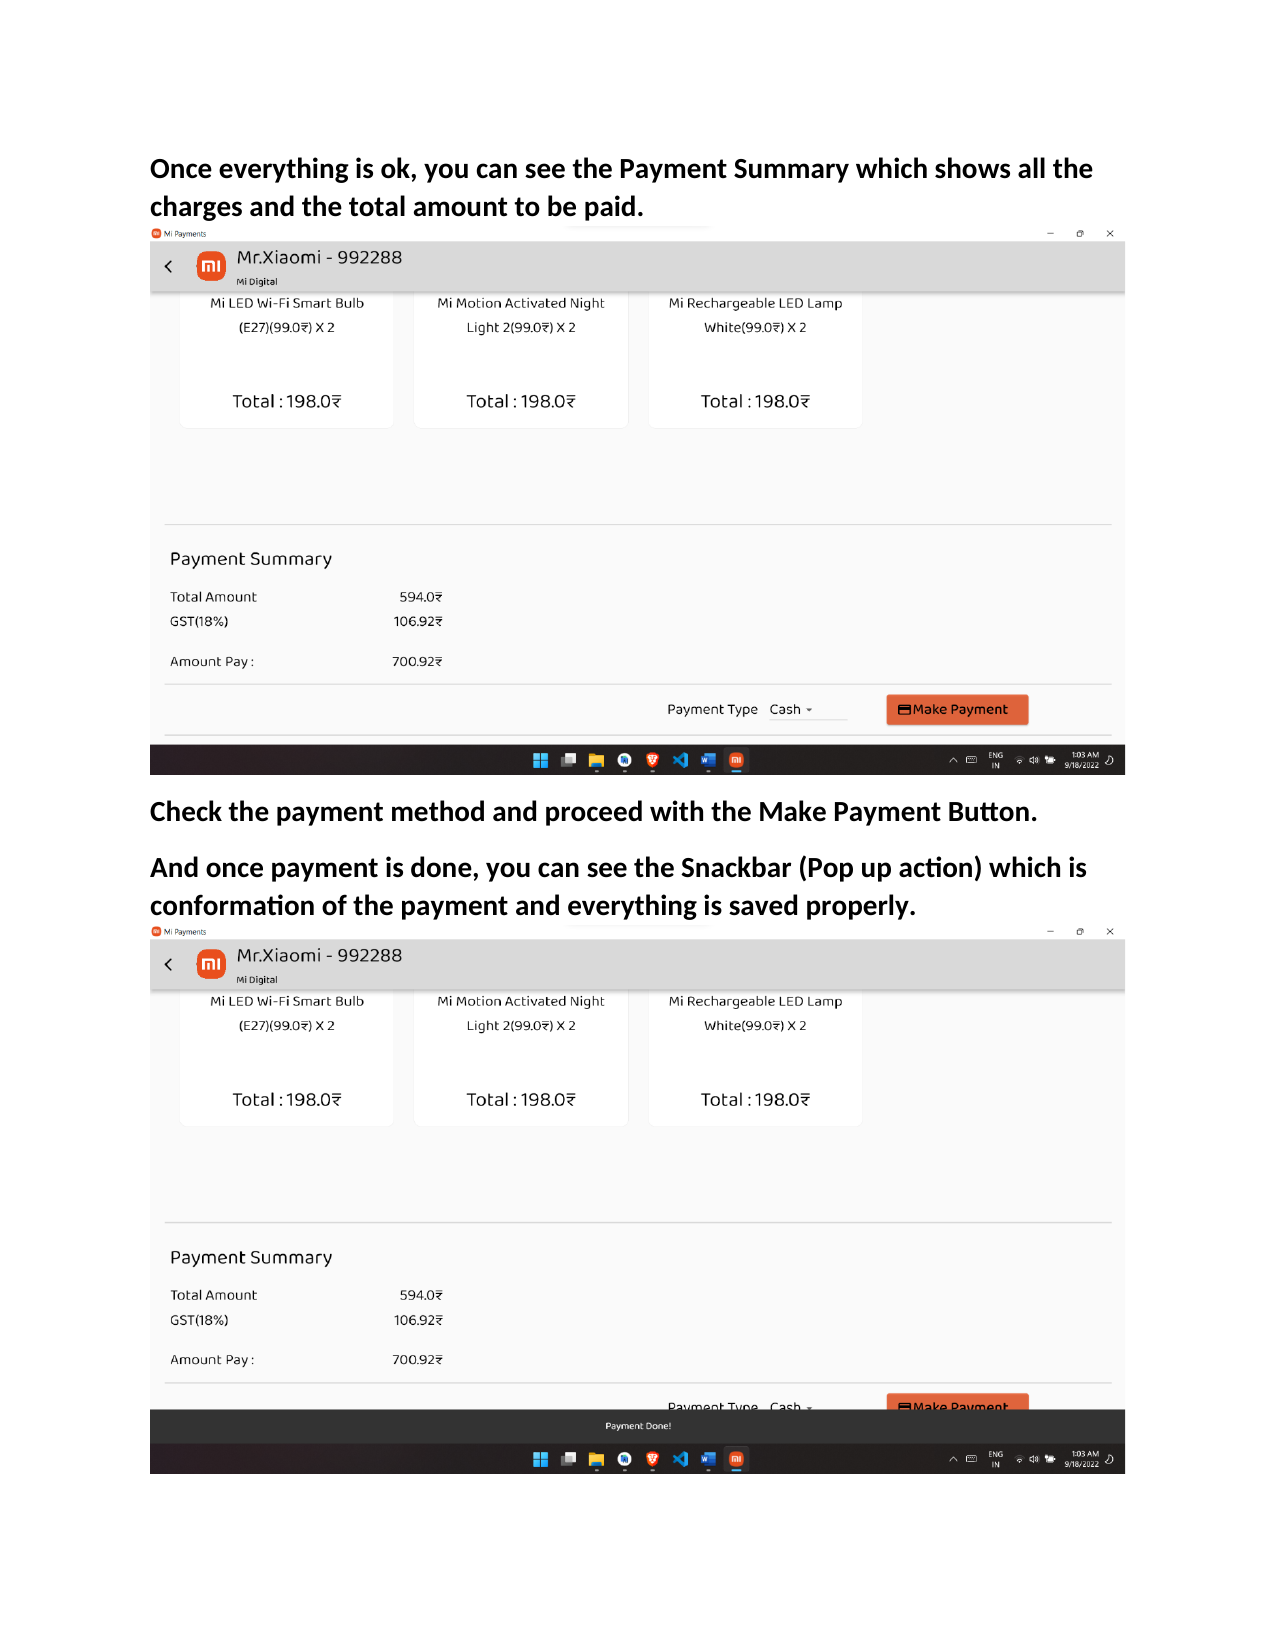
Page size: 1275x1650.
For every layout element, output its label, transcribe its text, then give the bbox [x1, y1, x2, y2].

text Check the payment method and proceed with the Make Payment Button. [150, 793, 1125, 829]
picture [150, 226, 1125, 775]
text And once payment is done, you can see the Snackbar (Pop up action) which is conformation of the payment and everything is saved properly. [150, 849, 1125, 925]
text Once everything is ok, you can see the Payment Summary which shows all the charges and the total amount to be paid. [150, 150, 1125, 226]
picture [150, 925, 1125, 1474]
